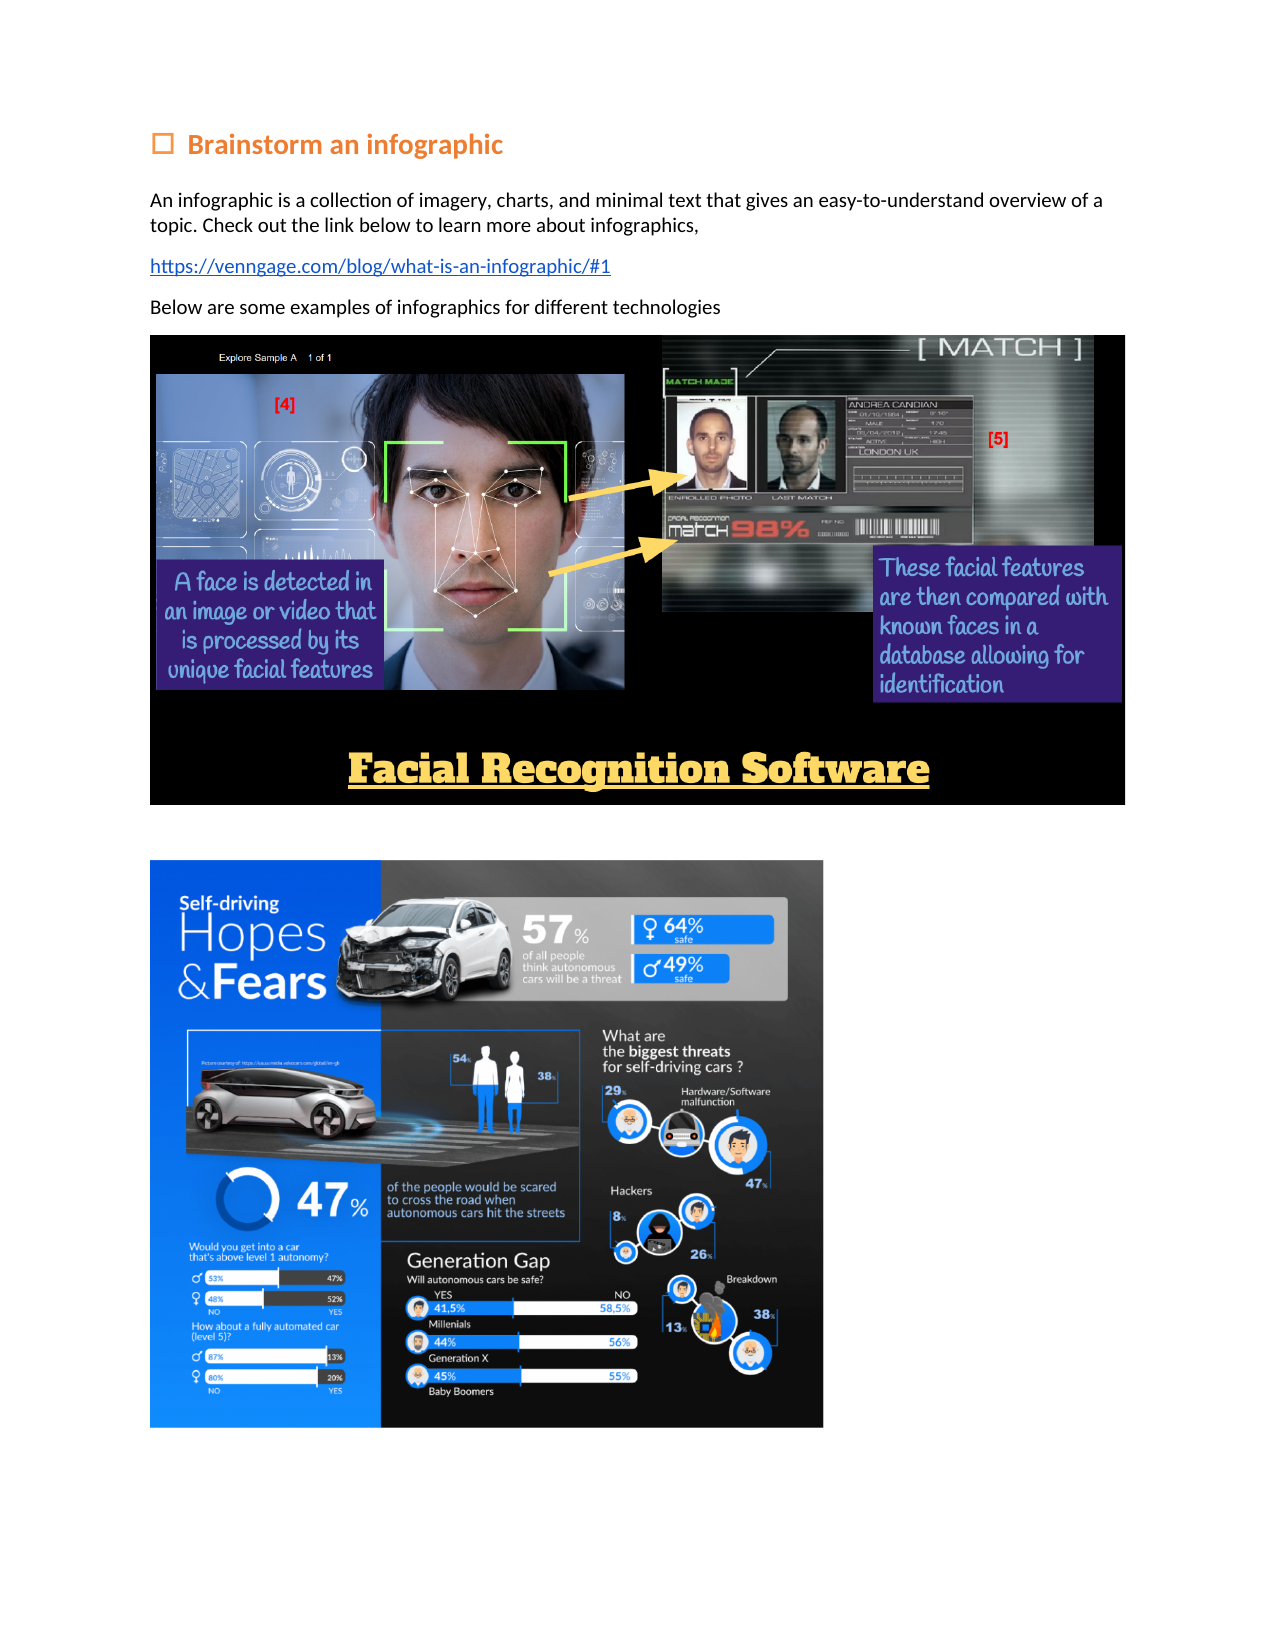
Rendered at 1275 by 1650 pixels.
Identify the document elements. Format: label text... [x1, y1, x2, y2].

picture [150, 335, 1125, 805]
picture [150, 860, 824, 1428]
text https://venngage.com/blog/what-is-an-infographic/#1 [150, 253, 1125, 279]
text An infographic is a collection of imagery, charts, and minimal text that gives an easy-to-understand overview of a topic. Check out the link below to learn more about infographics, [150, 187, 1125, 238]
text Below are some examples of infographics for different technologies [150, 294, 1125, 320]
list Brainstorm an infographic [150, 126, 1125, 162]
